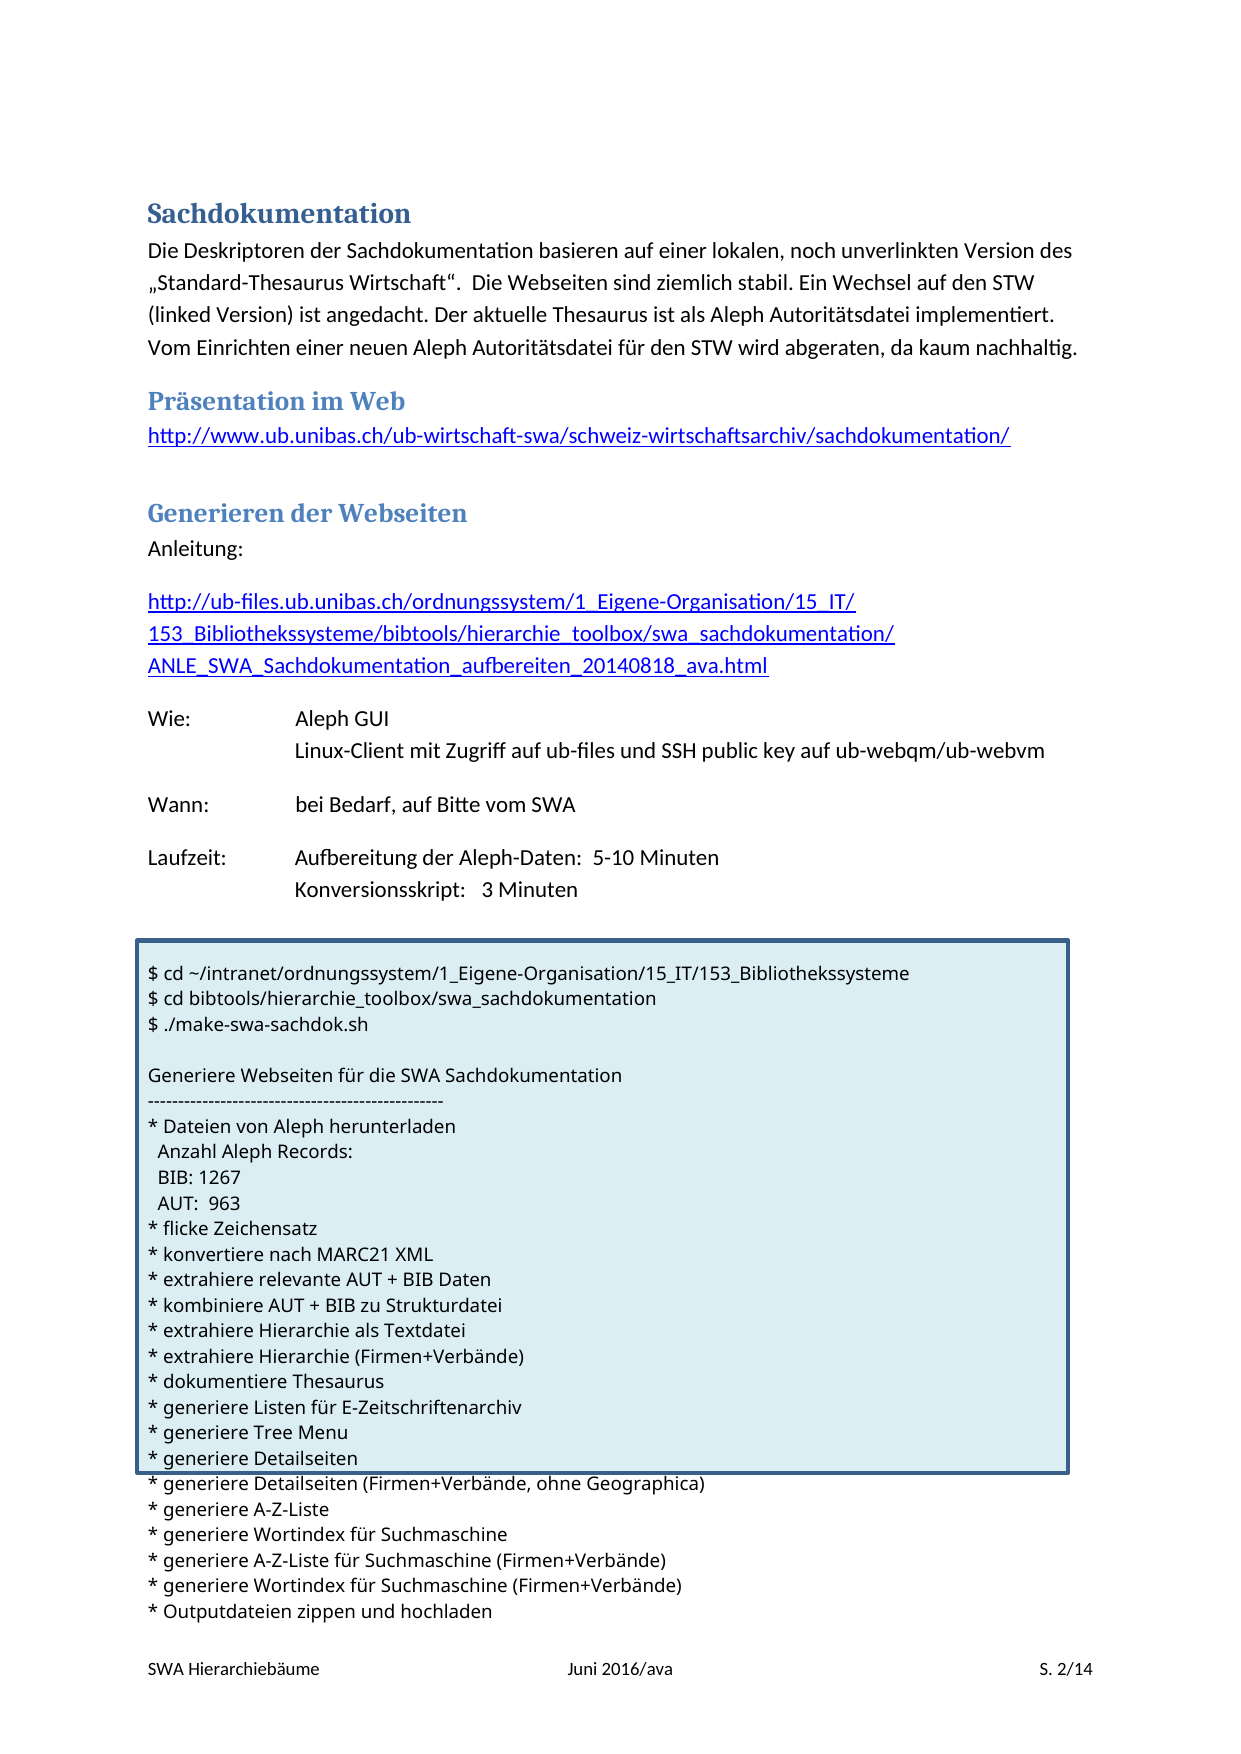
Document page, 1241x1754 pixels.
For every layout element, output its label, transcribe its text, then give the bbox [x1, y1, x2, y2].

text * generiere Wortindex für Suchmaschine [148, 1522, 1093, 1547]
text $ ./make-swa-sachdok.sh [148, 1011, 1093, 1037]
text * generiere A-Z-Liste [148, 1496, 1093, 1522]
text * generiere Detailseiten (Firmen+Verbände, ohne Geographica) [148, 1471, 1093, 1496]
text Generiere Webseiten für die SWA Sachdokumentation [148, 1062, 1093, 1088]
text http://ub-files.ub.unibas.ch/ordnungssystem/1_Eigene-Organisation/15_IT/153_Bibliothekssysteme/bibtools/hierarchie_toolbox/swa_sachdokumentation/ANLE_SWA_Sachdokumentation_aufbereiten_20140818_ava.html [148, 587, 1093, 679]
text * generiere Listen für E-Zeitschriftenarchiv [148, 1394, 1093, 1419]
text Die Deskriptoren der Sachdokumentation basieren auf einer lokalen, noch unverlinkten Version des „Standard-Thesaurus Wirtschaft“. Die Webseiten sind ziemlich stabil. Ein Wechsel auf den STW (linked Version) ist angedacht. Der aktuelle Thesaurus ist als Aleph Autoritätsdatei implementiert. Vom Einrichten einer neuen Aleph Autoritätsdatei für den STW wird abgeraten, da kaum nachhaltig. [148, 236, 1093, 361]
text BIB: 1267 [148, 1164, 1093, 1190]
text $ cd ~/intranet/ordnungssystem/1_Eigene-Organisation/15_IT/153_Bibliothekssysteme [148, 960, 1093, 986]
subtitle Präsentation im Web [148, 386, 1093, 417]
text ------------------------------------------------- [148, 1088, 1093, 1113]
text http://www.ub.unibas.ch/ub-wirtschaft-swa/schweiz-wirtschaftsarchiv/sachdokumentation/ [148, 421, 1093, 449]
text Anzahl Aleph Records: [148, 1139, 1093, 1164]
text * Dateien von Aleph herunterladen [148, 1113, 1093, 1139]
text * generiere Wortindex für Suchmaschine (Firmen+Verbände) [148, 1573, 1093, 1598]
text Wann: bei Bedarf, auf Bitte vom SWA [148, 790, 1093, 818]
text * flicke Zeichensatz [148, 1215, 1093, 1241]
text * extrahiere Hierarchie als Textdatei [148, 1317, 1093, 1343]
text * generiere Tree Menu [148, 1419, 1093, 1445]
text * extrahiere relevante AUT + BIB Daten [148, 1266, 1093, 1292]
subtitle Sachdokumentation [148, 198, 1093, 231]
text * generiere A-Z-Liste für Suchmaschine (Firmen+Verbände) [148, 1547, 1093, 1573]
text * dokumentiere Thesaurus [148, 1368, 1093, 1394]
text $ cd bibtools/hierarchie_toolbox/swa_sachdokumentation [148, 986, 1093, 1011]
text * generiere Detailseiten [148, 1445, 1093, 1471]
text Laufzeit: Aufbereitung der Aleph-Daten: 5-10 Minuten Konversionsskript: 3 Minuten [148, 843, 1093, 935]
text * extrahiere Hierarchie (Firmen+Verbände) [148, 1343, 1093, 1368]
subtitle Generieren der Webseiten [148, 498, 1093, 529]
text Anleitung: [148, 534, 1093, 562]
text AUT: 963 [148, 1190, 1093, 1215]
text * konvertiere nach MARC21 XML [148, 1241, 1093, 1266]
text Wie: Aleph GUI Linux-Client mit Zugriff auf ub-files und SSH public key auf ub-webqm/ub-webvm [148, 704, 1093, 765]
text * kombiniere AUT + BIB zu Strukturdatei [148, 1292, 1093, 1317]
text * Outputdateien zippen und hochladen [148, 1598, 1093, 1624]
